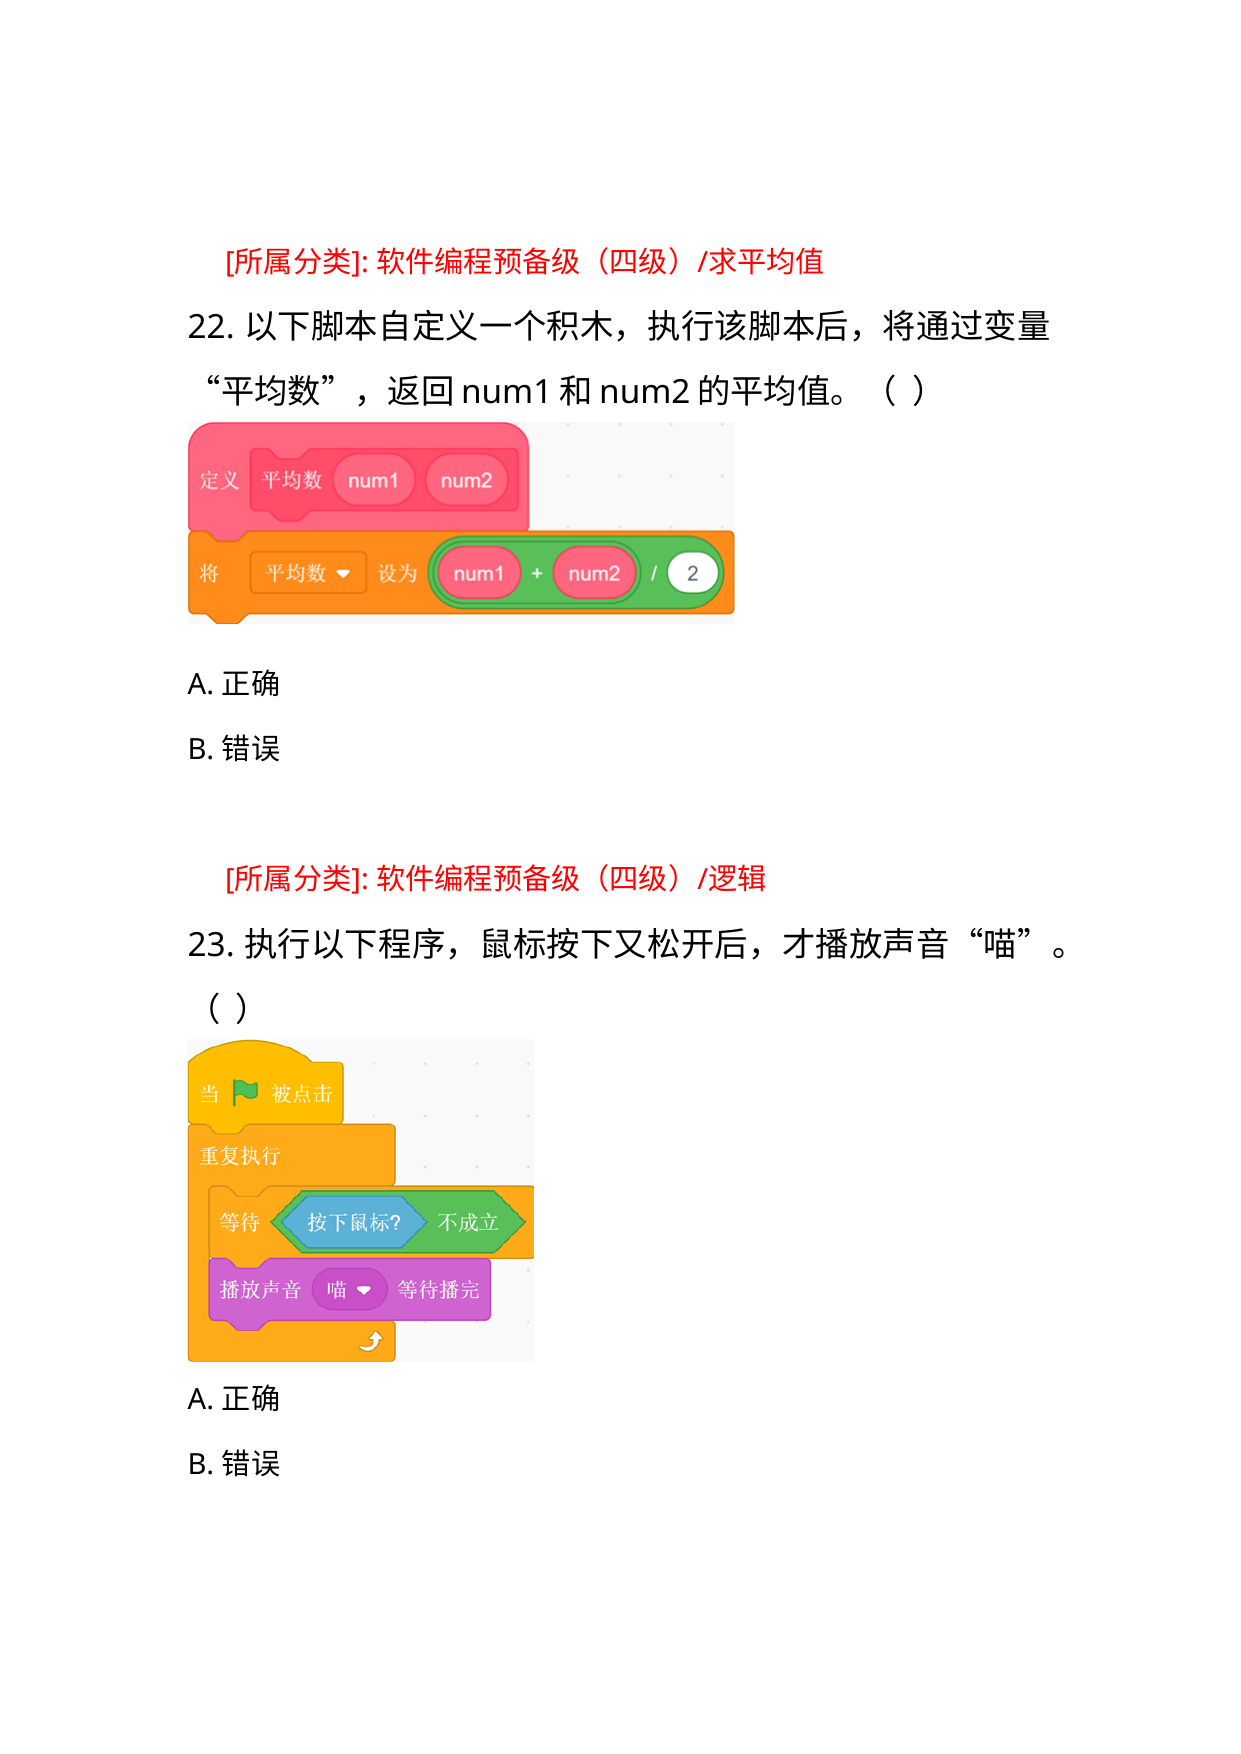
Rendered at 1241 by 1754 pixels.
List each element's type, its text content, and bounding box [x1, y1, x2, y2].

text B. 错误 [187, 714, 1053, 779]
text [所属分类]: 软件编程预备级（四级）/求平均值 [225, 227, 1053, 292]
text 23. 执行以下程序，鼠标按下又松开后，才播放声音“喵”。（ ） [187, 909, 1053, 1039]
text B. 错误 [187, 1429, 1053, 1494]
text 22. 以下脚本自定义一个积木，执行该脚本后，将通过变量“平均数”，返回num1和num2的平均值。（ ） [187, 292, 1053, 422]
text A. 正确 [187, 1364, 1053, 1429]
picture [187, 1039, 534, 1362]
text A. 正确 [187, 649, 1053, 714]
text [所属分类]: 软件编程预备级（四级）/逻辑 [225, 844, 1053, 909]
picture [187, 422, 735, 624]
